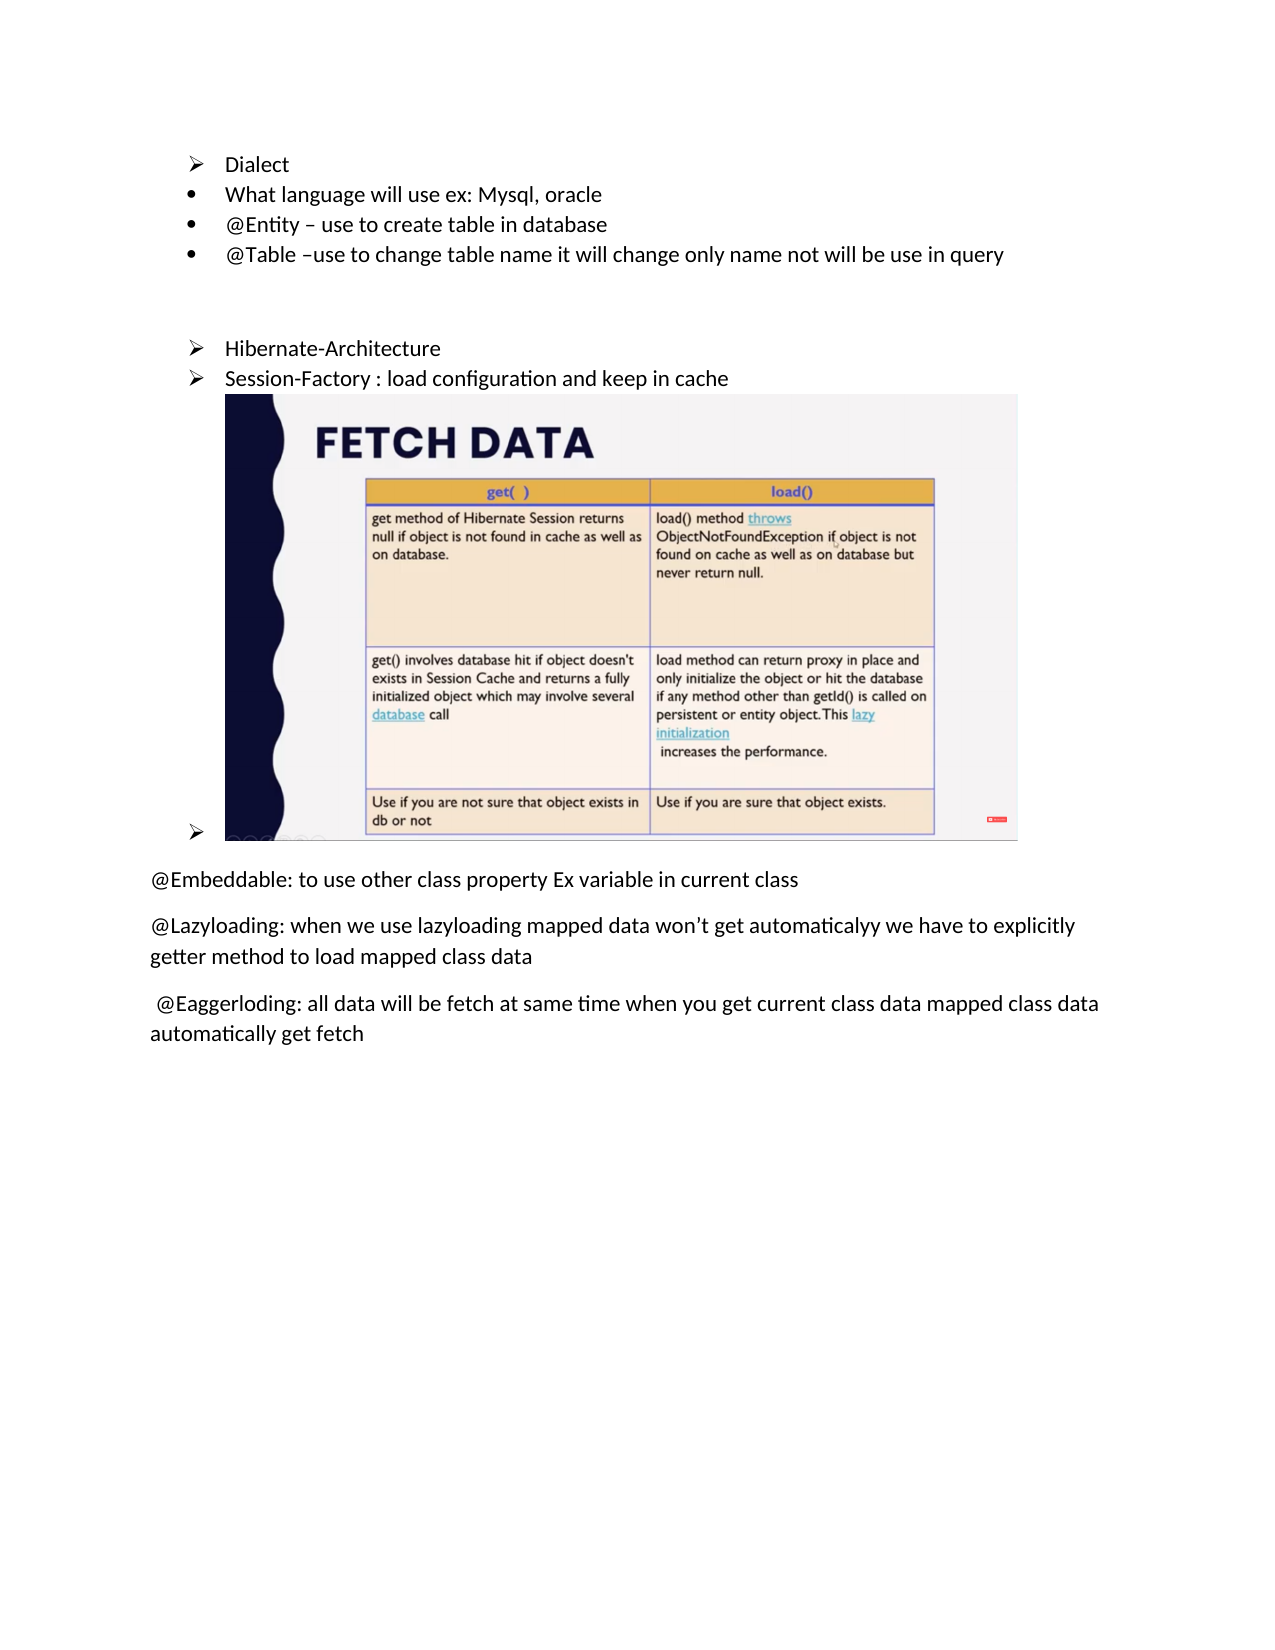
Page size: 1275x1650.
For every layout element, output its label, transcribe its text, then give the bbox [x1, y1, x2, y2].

list What language will use ex: Mysql, oracle [187, 180, 1125, 208]
list @Table –use to change table name it will change only name not will be use in query [187, 241, 1125, 269]
text @Embeddable: to use other class property Ex variable in current class [150, 865, 1125, 893]
text @Eaggerloding: all data will be fetch at same time when you get current class data mapped class data automatically get fetch [150, 989, 1125, 1047]
list Dialect [187, 150, 1125, 178]
list @Entity – use to create table in database [187, 210, 1125, 238]
picture [225, 394, 1018, 841]
text @Lazyloading: when we use lazyloading mapped data won’t get automaticalyy we have to explicitly getter method to load mapped class data [150, 912, 1125, 970]
list Hibernate-Architecture [187, 334, 1125, 362]
list Session-Factory : load configuration and keep in cache [187, 364, 1125, 393]
